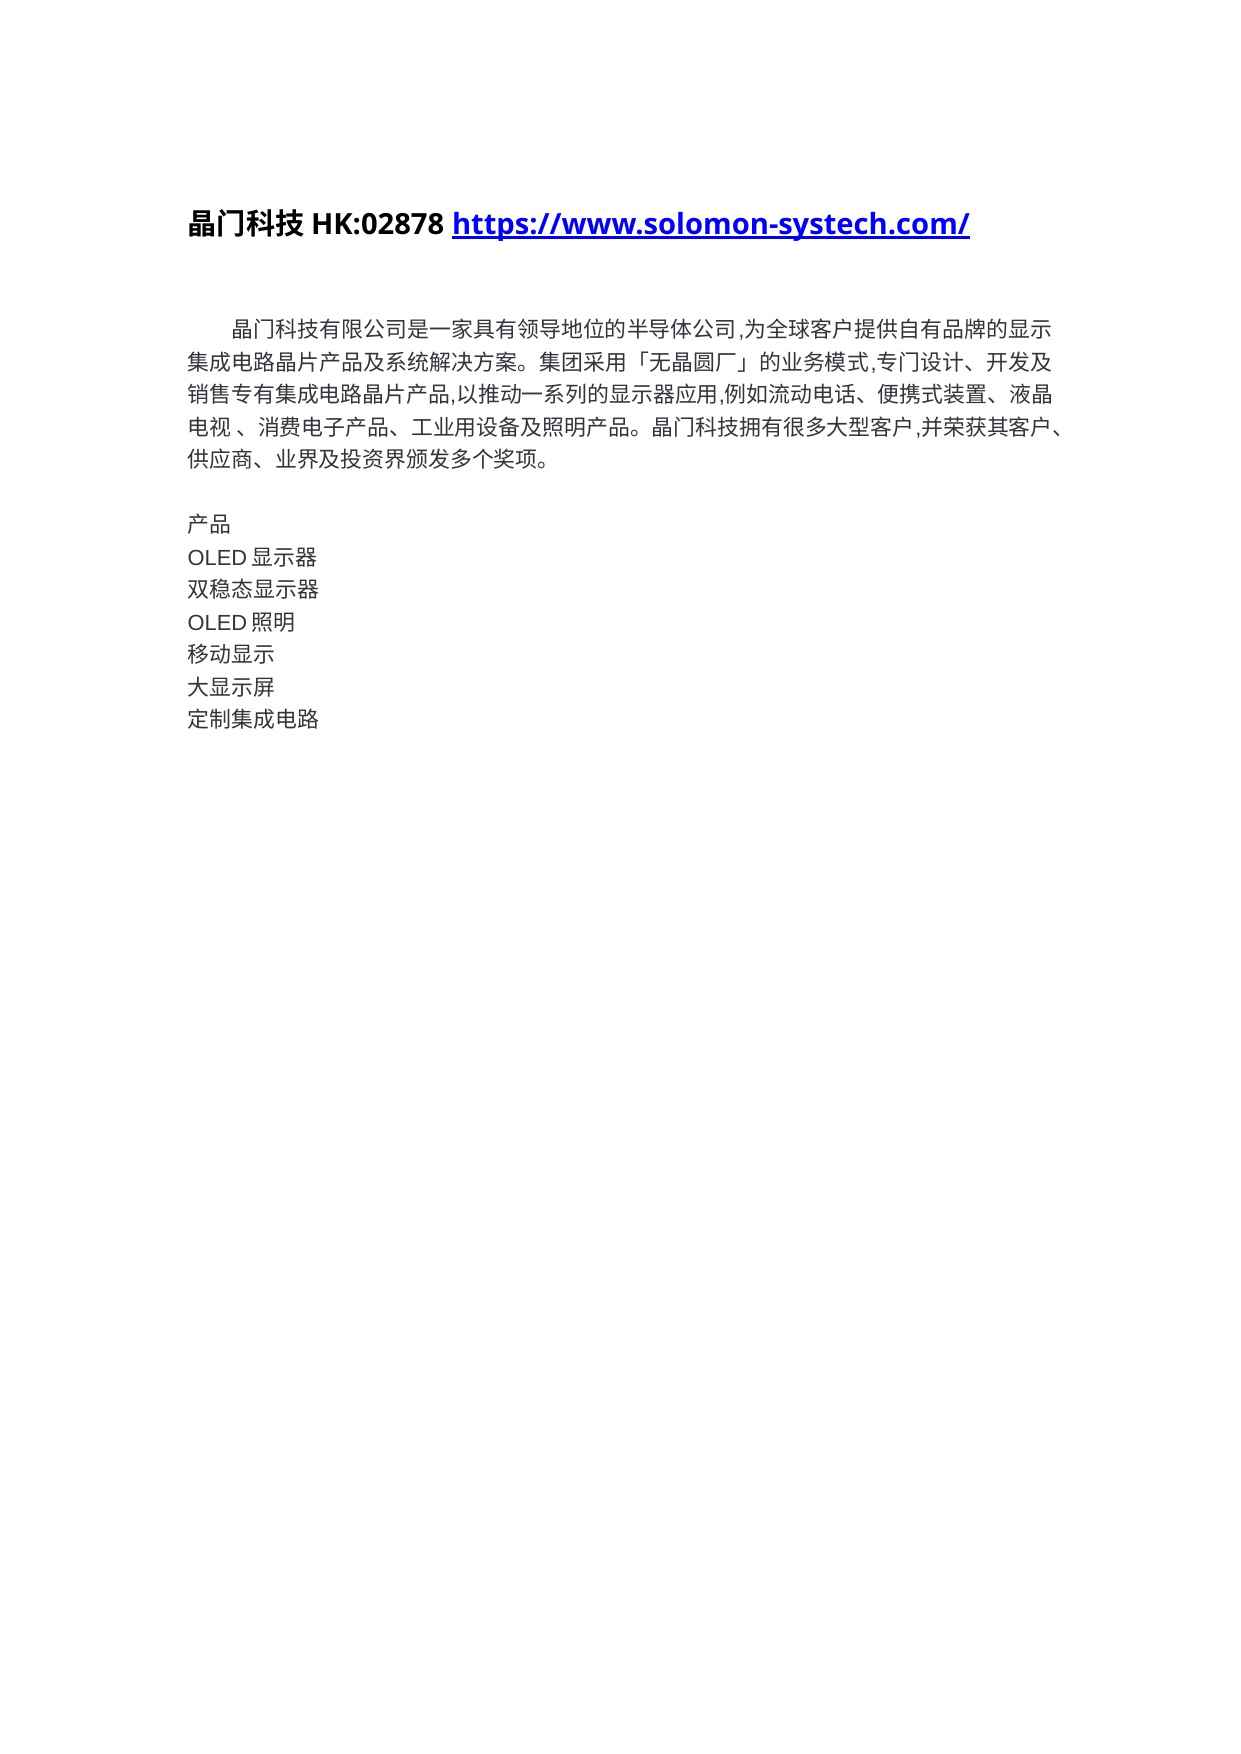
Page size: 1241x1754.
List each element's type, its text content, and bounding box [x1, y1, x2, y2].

text 移动显示 [187, 637, 1053, 669]
text 产品 [187, 507, 1053, 539]
text 大显示屏 [187, 669, 1053, 702]
text OLED显示器 [187, 539, 1053, 572]
text OLED照明 [187, 604, 1053, 637]
text 晶门科技有限公司是一家具有领导地位的半导体公司,为全球客户提供自有品牌的显示集成电路晶片产品及系统解决方案。集团采用「无晶圆厂」的业务模式,专门设计、开发及销售专有集成电路晶片产品,以推动一系列的显示器应用,例如流动电话、便携式装置、液晶电视 、消费电子产品、工业用设备及照明产品。晶门科技拥有很多大型客户,并荣获其客户、供应商、业界及投资界颁发多个奖项。 [187, 312, 1053, 474]
text 定制集成电路 [187, 702, 1053, 734]
subtitle 晶门科技 HK:02878 https://www.solomon-systech.com/ [187, 189, 1053, 254]
text 双稳态显示器 [187, 572, 1053, 604]
